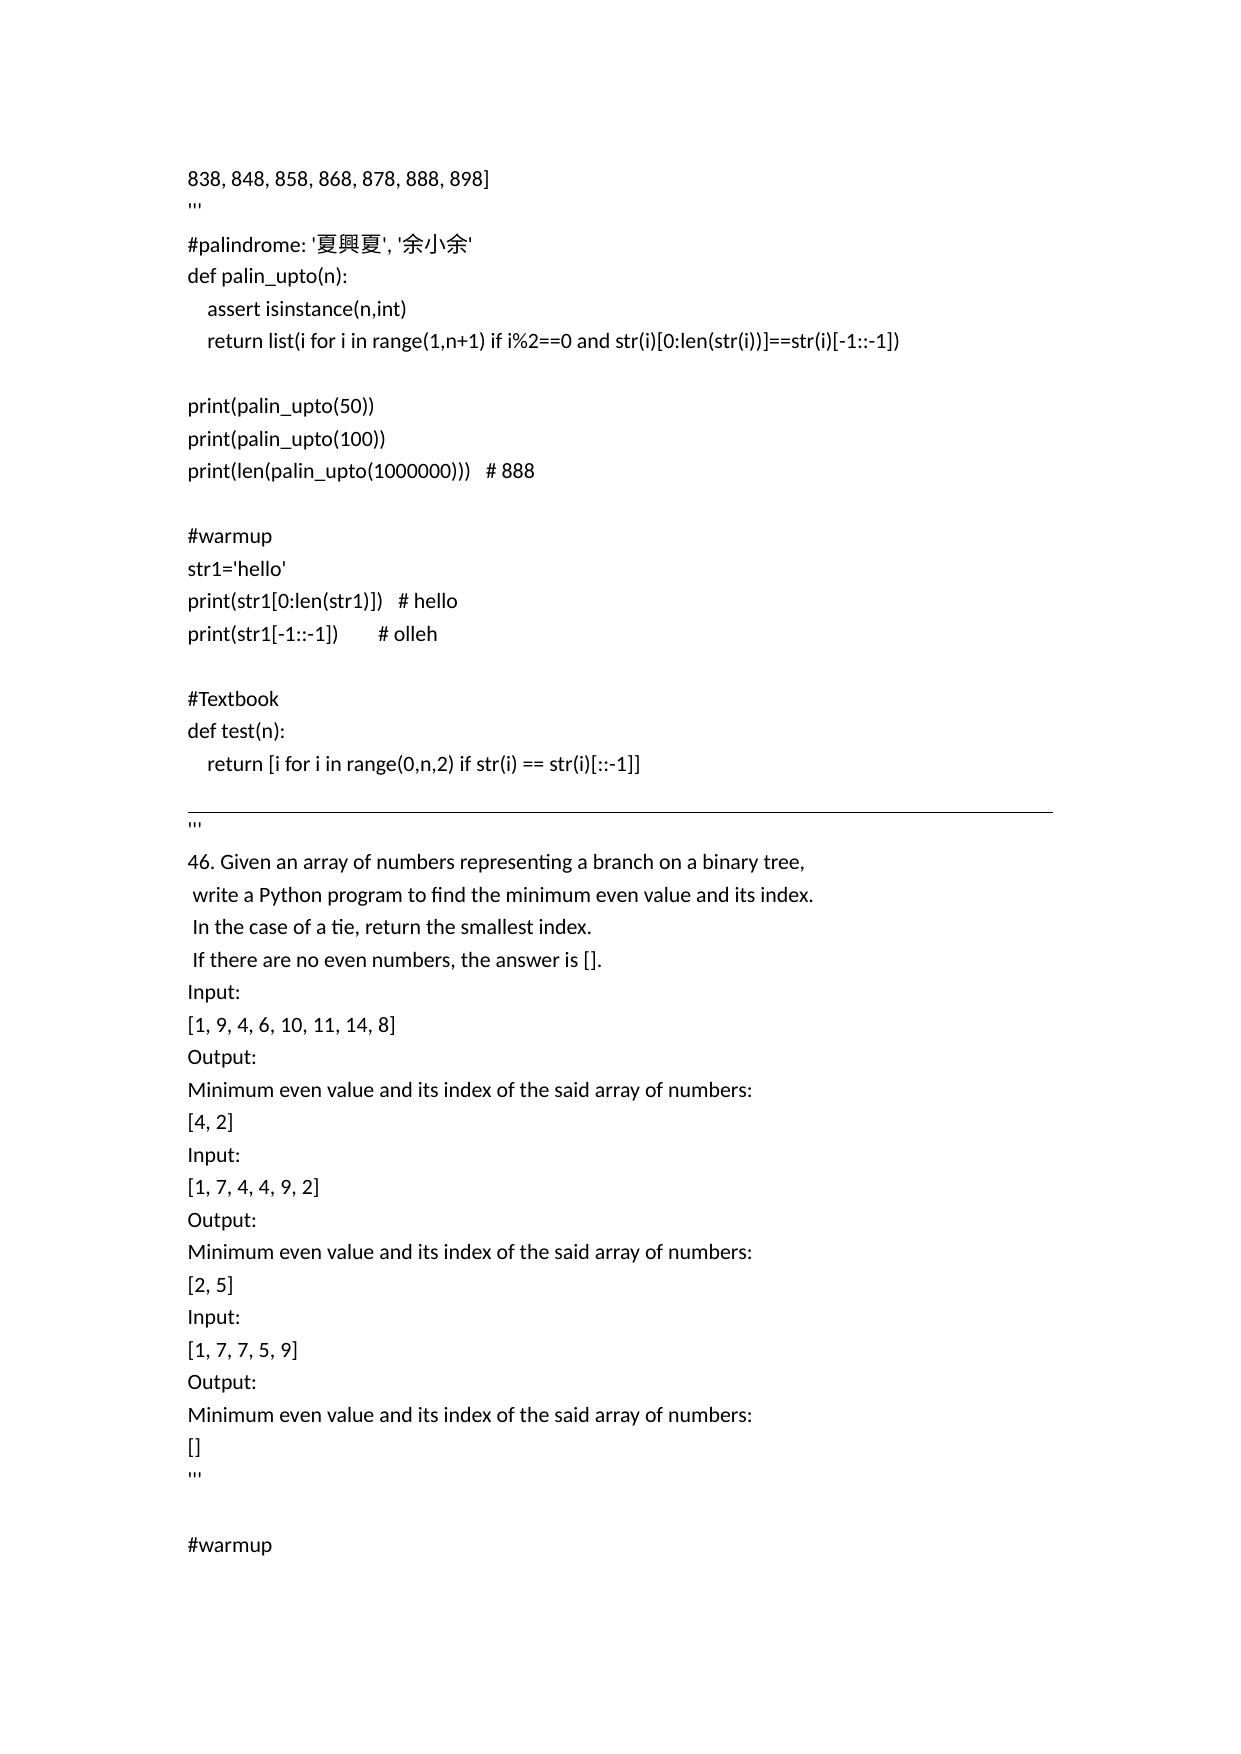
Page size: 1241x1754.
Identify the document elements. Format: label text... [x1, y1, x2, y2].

text ''' [187, 1463, 1053, 1496]
text If there are no even numbers, the answer is []. [187, 943, 1053, 976]
text Output: [187, 1041, 1053, 1073]
text [4, 2] [187, 1106, 1053, 1138]
text In the case of a tie, return the smallest index. [187, 911, 1053, 943]
text ''' [187, 194, 1053, 227]
text #warmup [187, 519, 1053, 552]
text [1, 7, 7, 5, 9] [187, 1333, 1053, 1366]
text print(palin_upto(50)) [187, 389, 1053, 422]
text Minimum even value and its index of the said array of numbers: [187, 1398, 1053, 1431]
text print(str1[-1::-1]) # olleh [187, 617, 1053, 649]
text return list(i for i in range(1,n+1) if i%2==0 and str(i)[0:len(str(i))]==str(i)[-1::-1]) [187, 324, 1053, 357]
text str1='hello' [187, 552, 1053, 584]
text [1, 7, 4, 4, 9, 2] [187, 1171, 1053, 1203]
text Input: [187, 1301, 1053, 1333]
text print(len(palin_upto(1000000))) # 888 [187, 454, 1053, 487]
text assert isinstance(n,int) [187, 292, 1053, 324]
text ''' [187, 813, 1053, 846]
text write a Python program to find the minimum even value and its index. [187, 878, 1053, 911]
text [187, 162, 1053, 194]
text [] [187, 1431, 1053, 1463]
text [2, 5] [187, 1268, 1053, 1301]
text def test(n): [187, 714, 1053, 747]
text Input: [187, 1138, 1053, 1171]
text return [i for i in range(0,n,2) if str(i) == str(i)[::-1]] [187, 747, 1053, 779]
text Minimum even value and its index of the said array of numbers: [187, 1073, 1053, 1106]
text def palin_upto(n): [187, 259, 1053, 292]
text Input: [187, 976, 1053, 1008]
text Output: [187, 1203, 1053, 1236]
text print(str1[0:len(str1)]) # hello [187, 584, 1053, 617]
text Output: [187, 1366, 1053, 1398]
text #warmup [187, 1528, 1053, 1561]
text [1, 9, 4, 6, 10, 11, 14, 8] [187, 1008, 1053, 1041]
text #Textbook [187, 682, 1053, 714]
text #palindrome: '夏興夏', '余小余' [187, 227, 1053, 259]
text Minimum even value and its index of the said array of numbers: [187, 1236, 1053, 1268]
text print(palin_upto(100)) [187, 422, 1053, 454]
text 46. Given an array of numbers representing a branch on a binary tree, [187, 846, 1053, 878]
